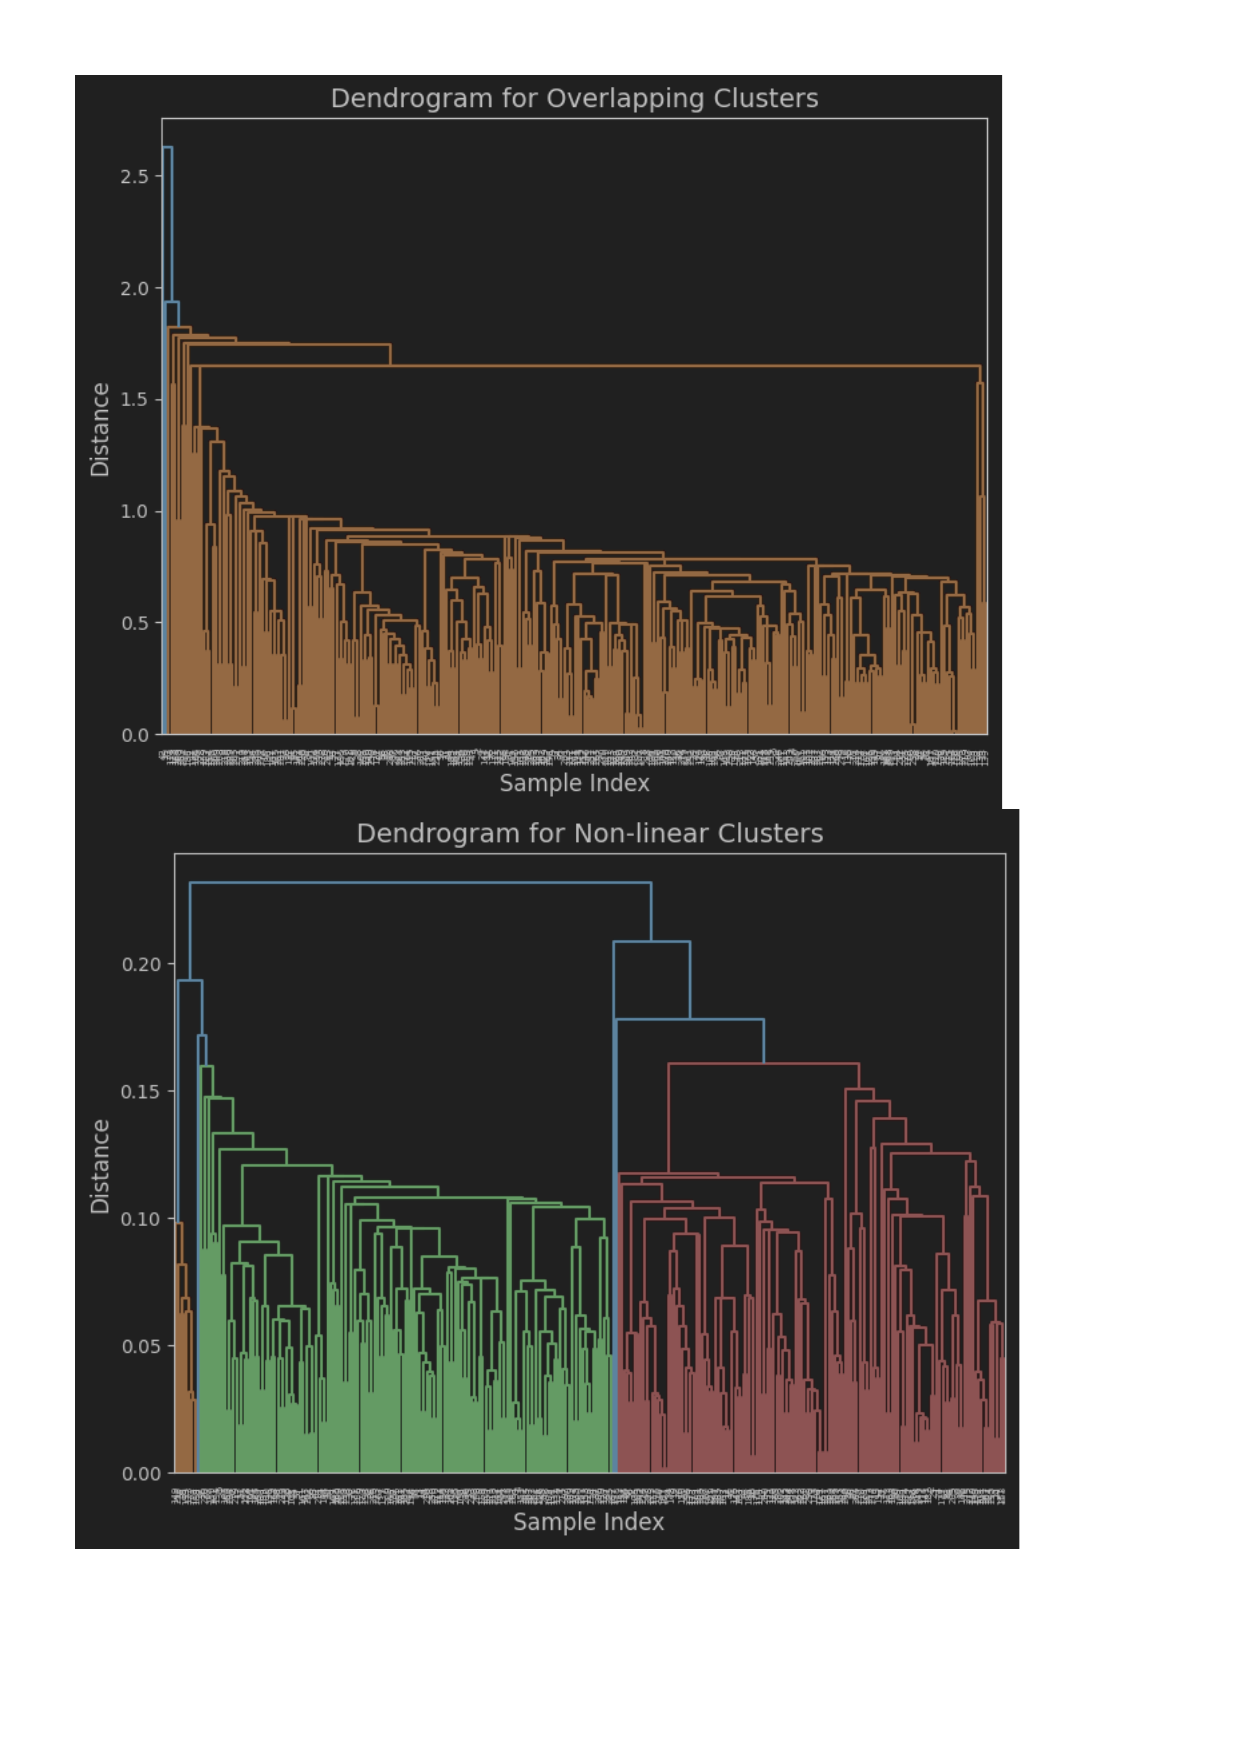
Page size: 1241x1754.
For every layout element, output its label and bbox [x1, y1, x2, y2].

picture [75, 75, 1020, 1549]
